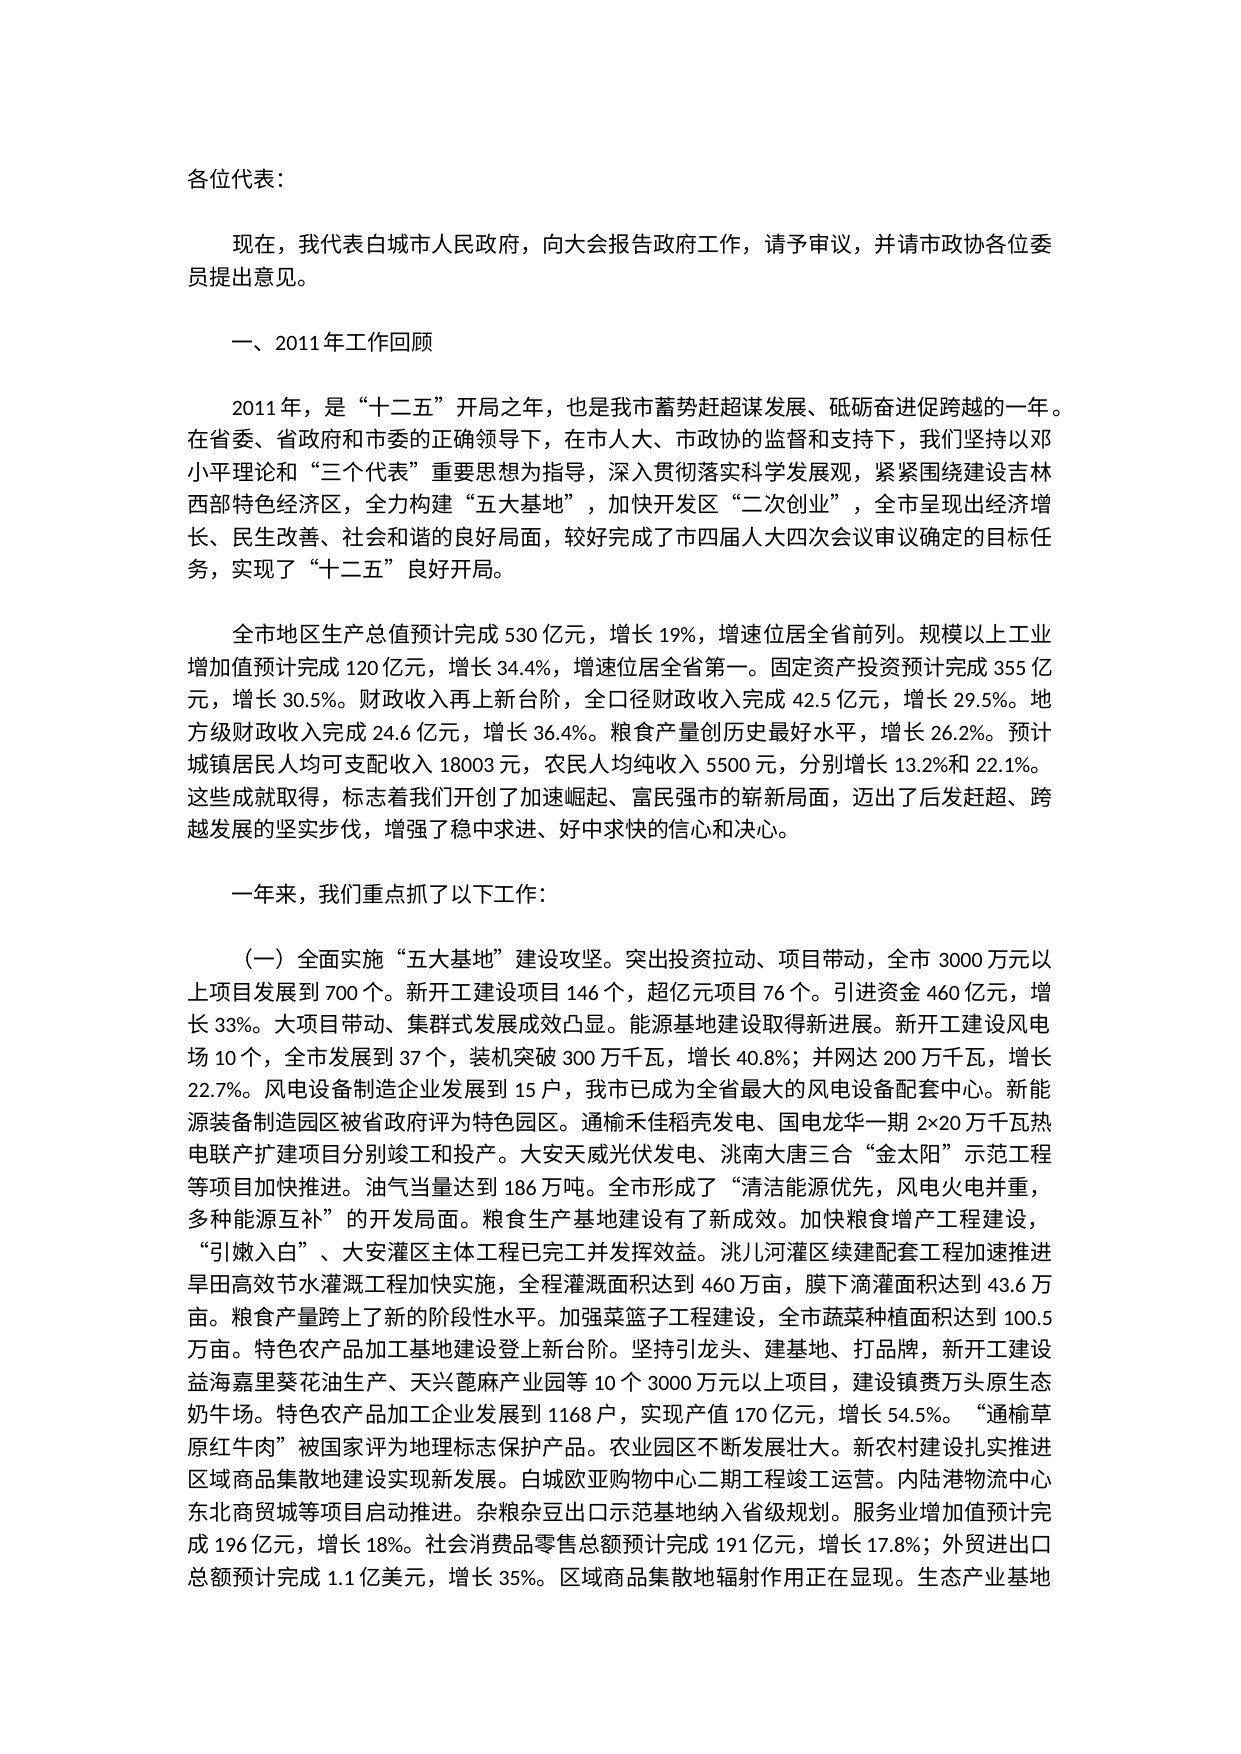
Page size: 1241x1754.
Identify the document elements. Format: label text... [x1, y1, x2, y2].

text 一、2011年工作回顾 [187, 324, 1053, 357]
text 一年来，我们重点抓了以下工作： [187, 877, 1053, 909]
text 现在，我代表白城市人民政府，向大会报告政府工作，请予审议，并请市政协各位委员提出意见。 [187, 227, 1053, 292]
text 各位代表： [187, 162, 1053, 194]
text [187, 942, 1053, 1592]
text 2011年，是“十二五”开局之年，也是我市蓄势赶超谋发展、砥砺奋进促跨越的一年。在省委、省政府和市委的正确领导下，在市人大、市政协的监督和支持下，我们坚持以邓小平理论和“三个代表”重要思想为指导，深入贯彻落实科学发展观，紧紧围绕建设吉林西部特色经济区，全力构建“五大基地”，加快开发区“二次创业”，全市呈现出经济增长、民生改善、社会和谐的良好局面，较好完成了市四届人大四次会议审议确定的目标任务，实现了“十二五”良好开局。 [187, 389, 1053, 584]
text 全市地区生产总值预计完成530亿元，增长19%，增速位居全省前列。规模以上工业增加值预计完成120亿元，增长34.4%，增速位居全省第一。固定资产投资预计完成355亿元，增长30.5%。财政收入再上新台阶，全口径财政收入完成42.5亿元，增长29.5%。地方级财政收入完成24.6亿元，增长36.4%。粮食产量创历史最好水平，增长26.2%。预计城镇居民人均可支配收入18003元，农民人均纯收入5500元，分别增长13.2%和22.1%。这些成就取得，标志着我们开创了加速崛起、富民强市的崭新局面，迈出了后发赶超、跨越发展的坚实步伐，增强了稳中求进、好中求快的信心和决心。 [187, 617, 1053, 844]
